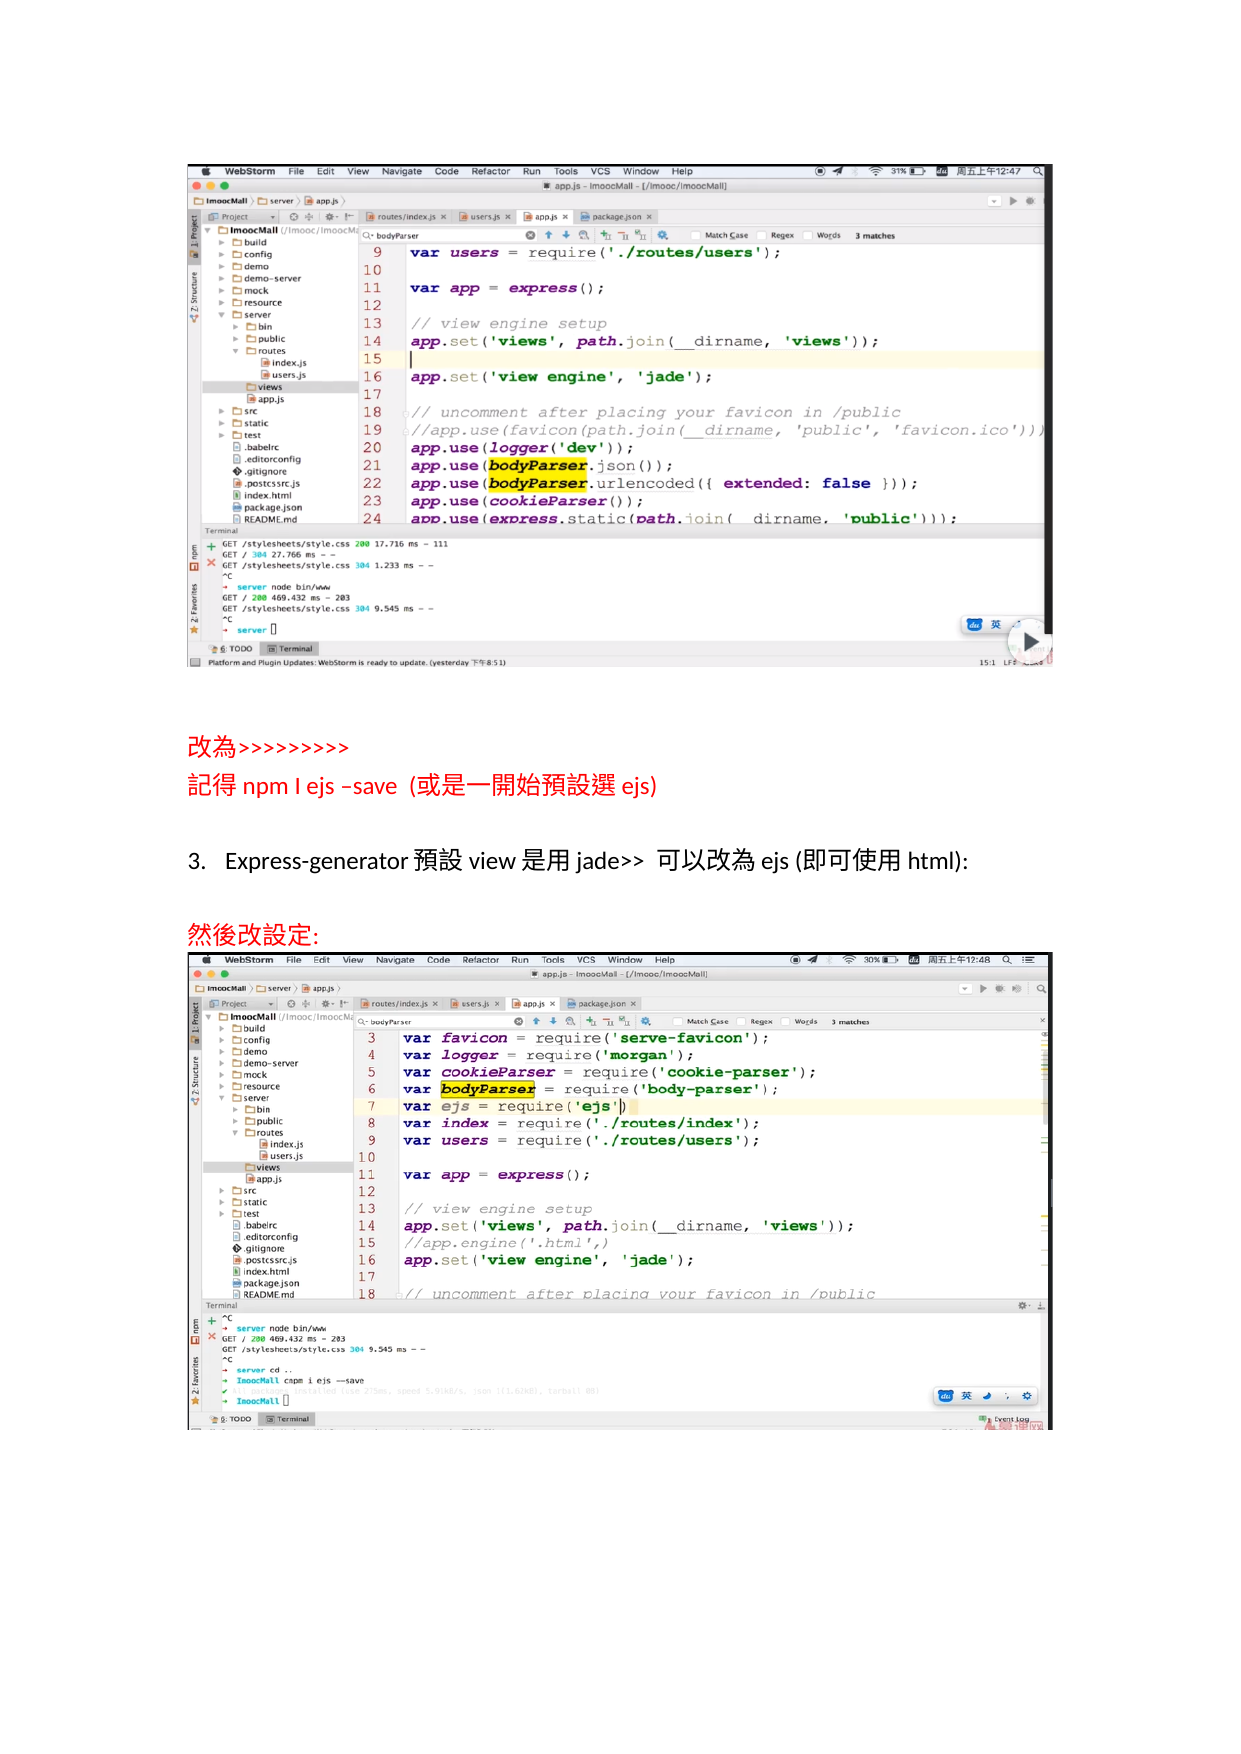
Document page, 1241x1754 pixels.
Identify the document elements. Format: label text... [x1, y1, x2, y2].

list Express-generator預設view是用jade>> 可以改為ejs (即可使用html): [187, 839, 1053, 877]
text 然後改設定: [187, 914, 1053, 952]
text 改為>>>>>>>>> [187, 727, 1053, 764]
picture [187, 164, 1053, 667]
picture [187, 952, 1053, 1430]
text 記得npm I ejs –save (或是一開始預設選ejs) [187, 764, 1053, 802]
